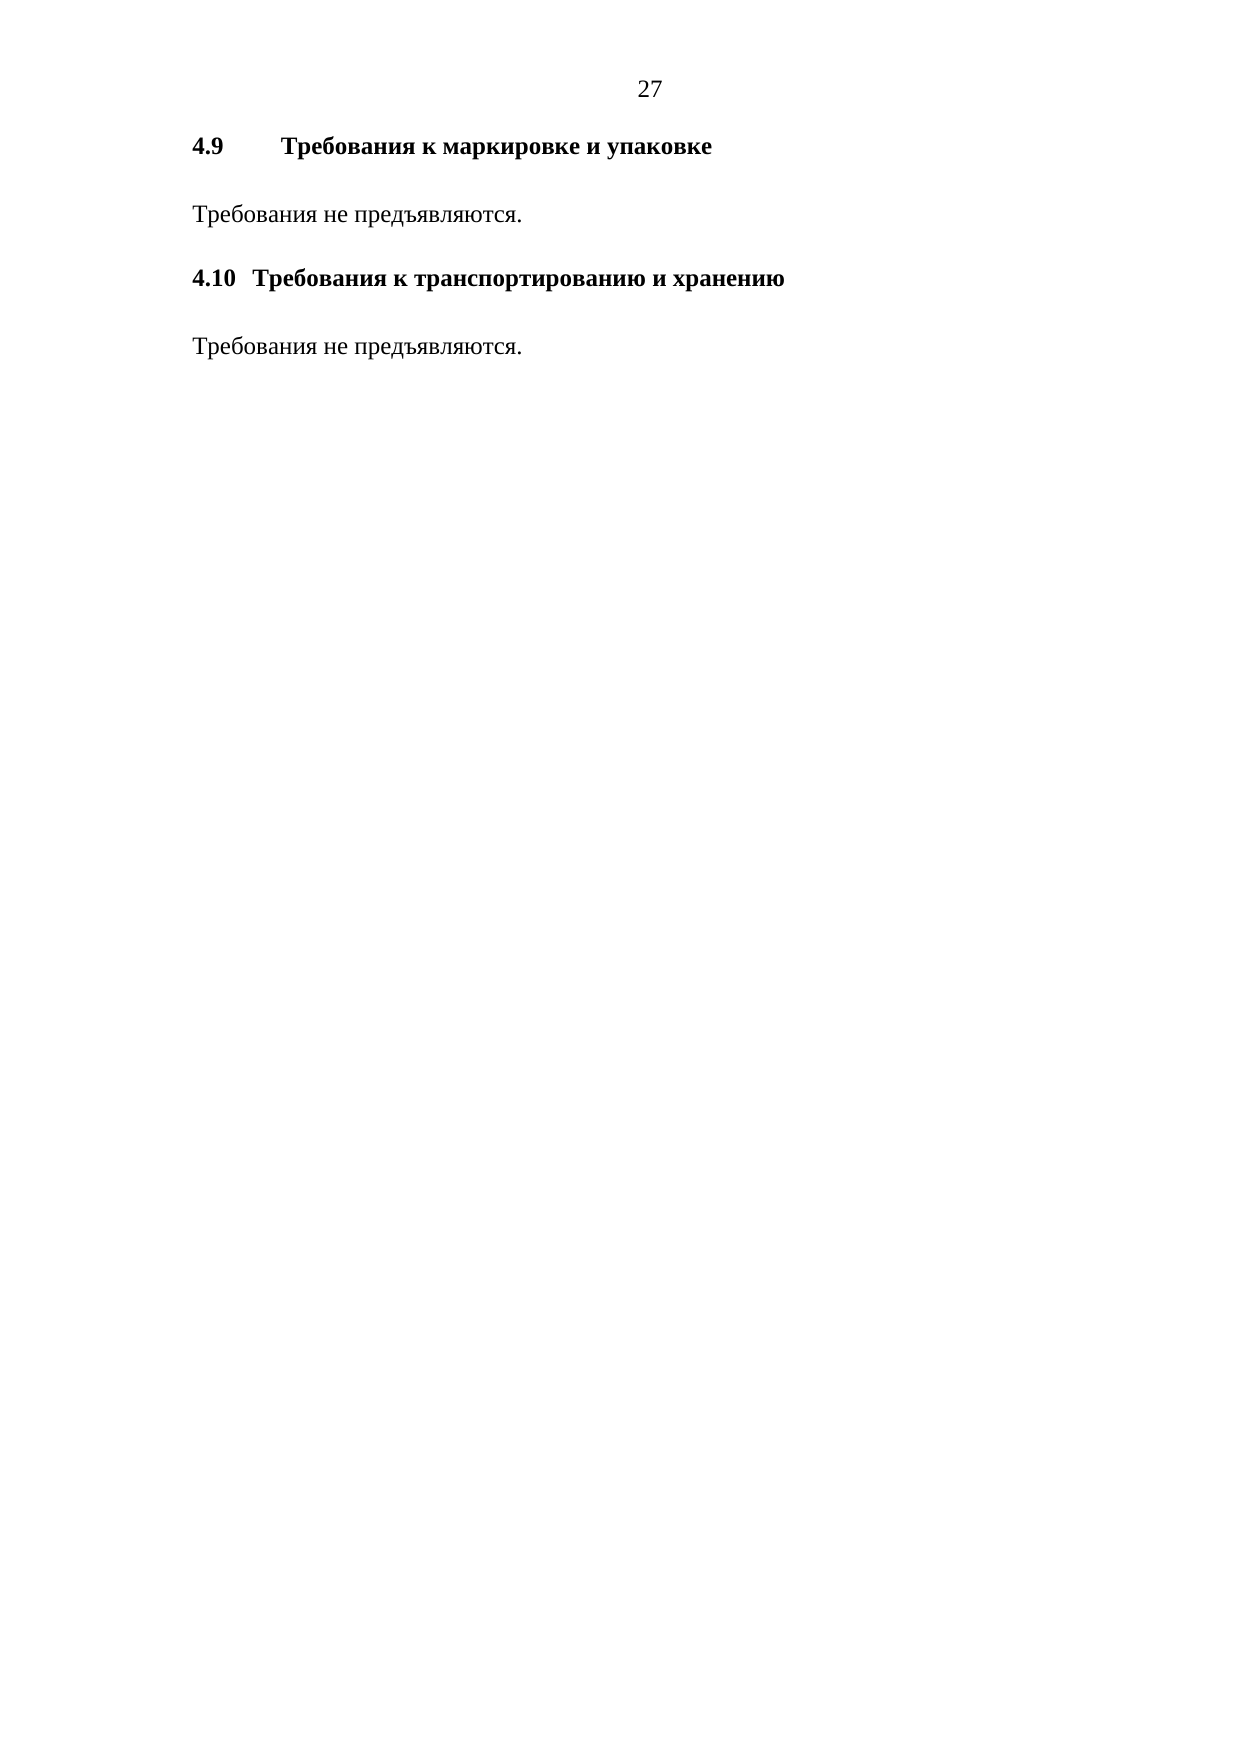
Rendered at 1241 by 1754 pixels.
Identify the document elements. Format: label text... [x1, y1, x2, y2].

subtitle Требования к маркировке и упаковке [118, 131, 1181, 160]
text Требования не предъявляются. [192, 199, 1181, 228]
subtitle Требования к транспортированию и хранению [192, 263, 1181, 292]
text Требования не предъявляются. [192, 331, 1181, 360]
